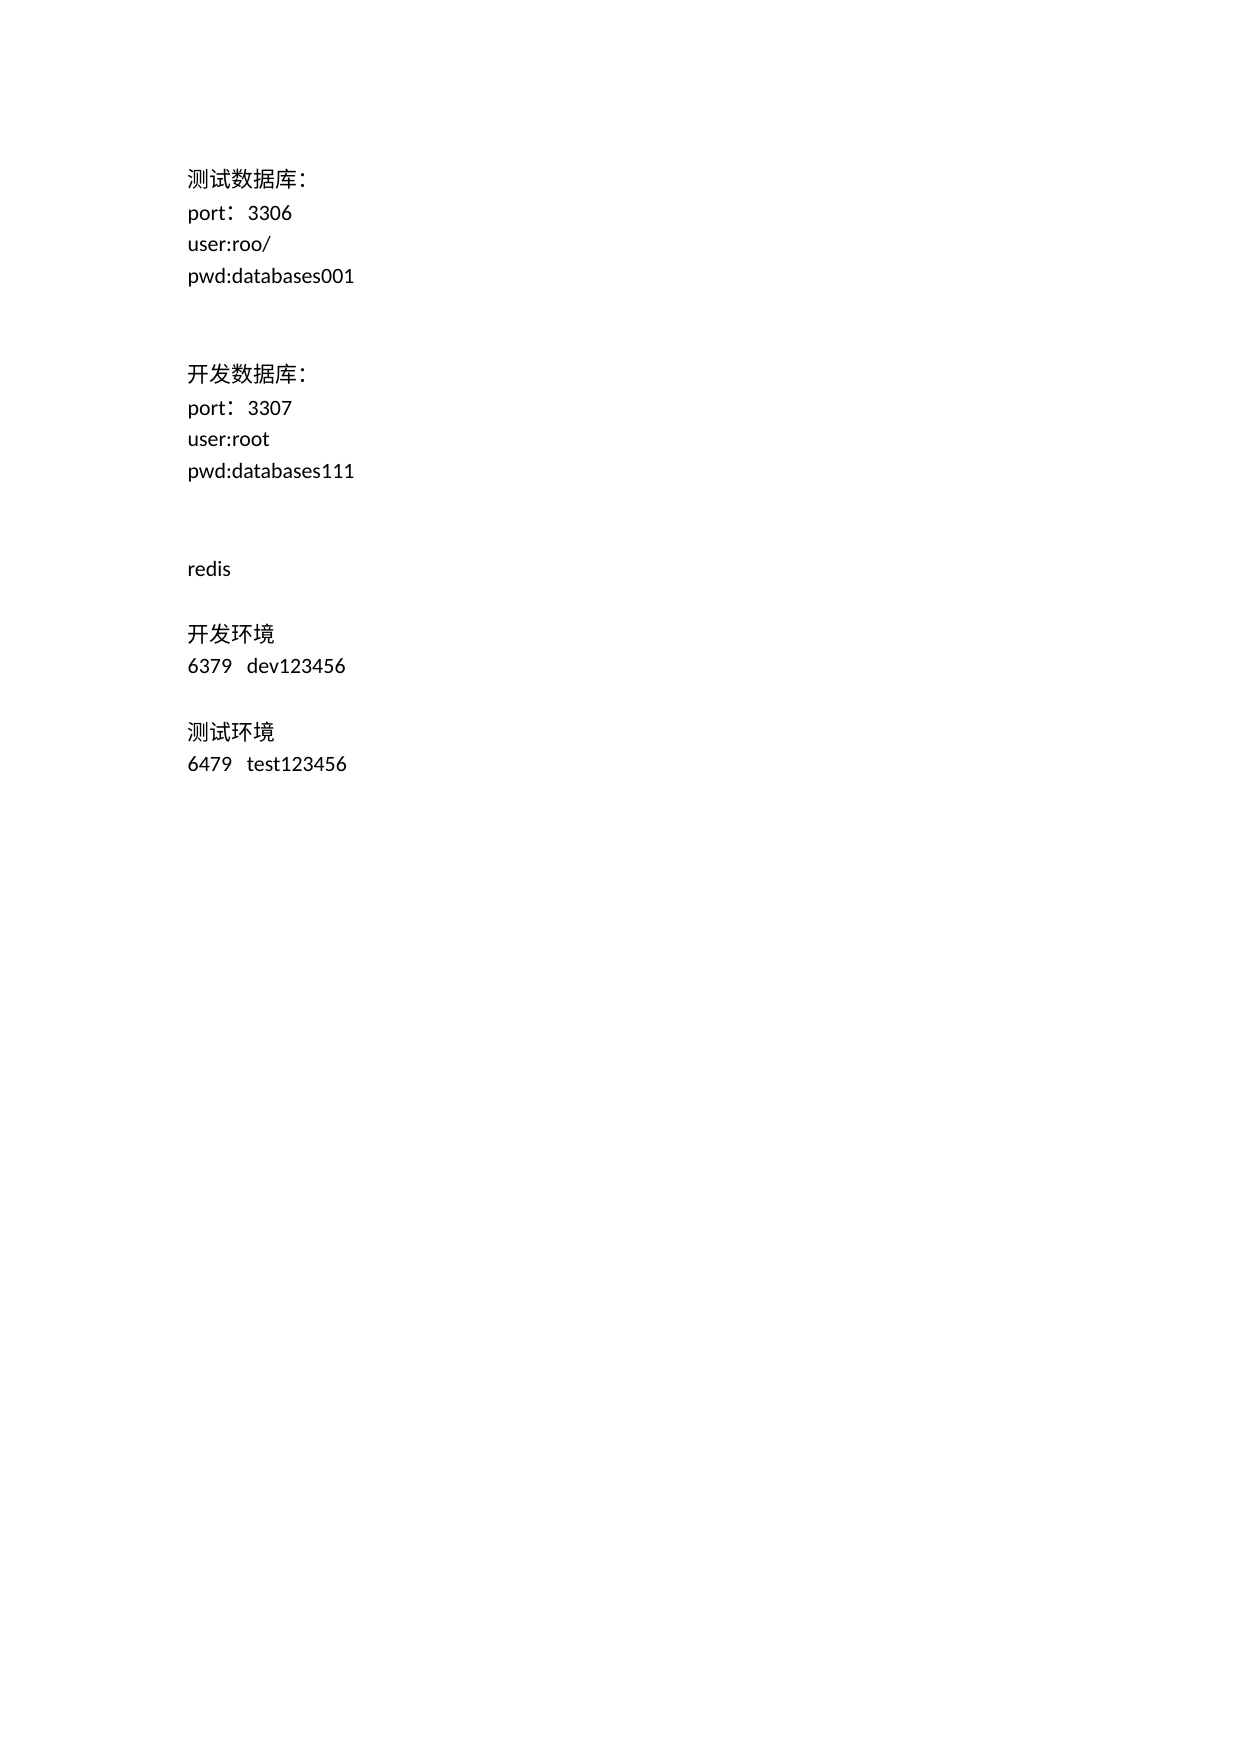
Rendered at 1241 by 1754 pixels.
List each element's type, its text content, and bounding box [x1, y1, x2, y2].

text 6379 dev123456 [187, 649, 1053, 682]
text 测试数据库： [187, 162, 1053, 194]
text pwd:databases111 [187, 454, 1053, 487]
text user:root [187, 422, 1053, 454]
text user:roo/ [187, 227, 1053, 259]
text 测试环境 [187, 714, 1053, 747]
text port：3307 [187, 389, 1053, 422]
text 开发环境 [187, 617, 1053, 649]
text redis [187, 552, 1053, 584]
text 开发数据库： [187, 357, 1053, 389]
text 6479 test123456 [187, 747, 1053, 779]
text pwd:databases001 [187, 259, 1053, 292]
text port：3306 [187, 194, 1053, 227]
